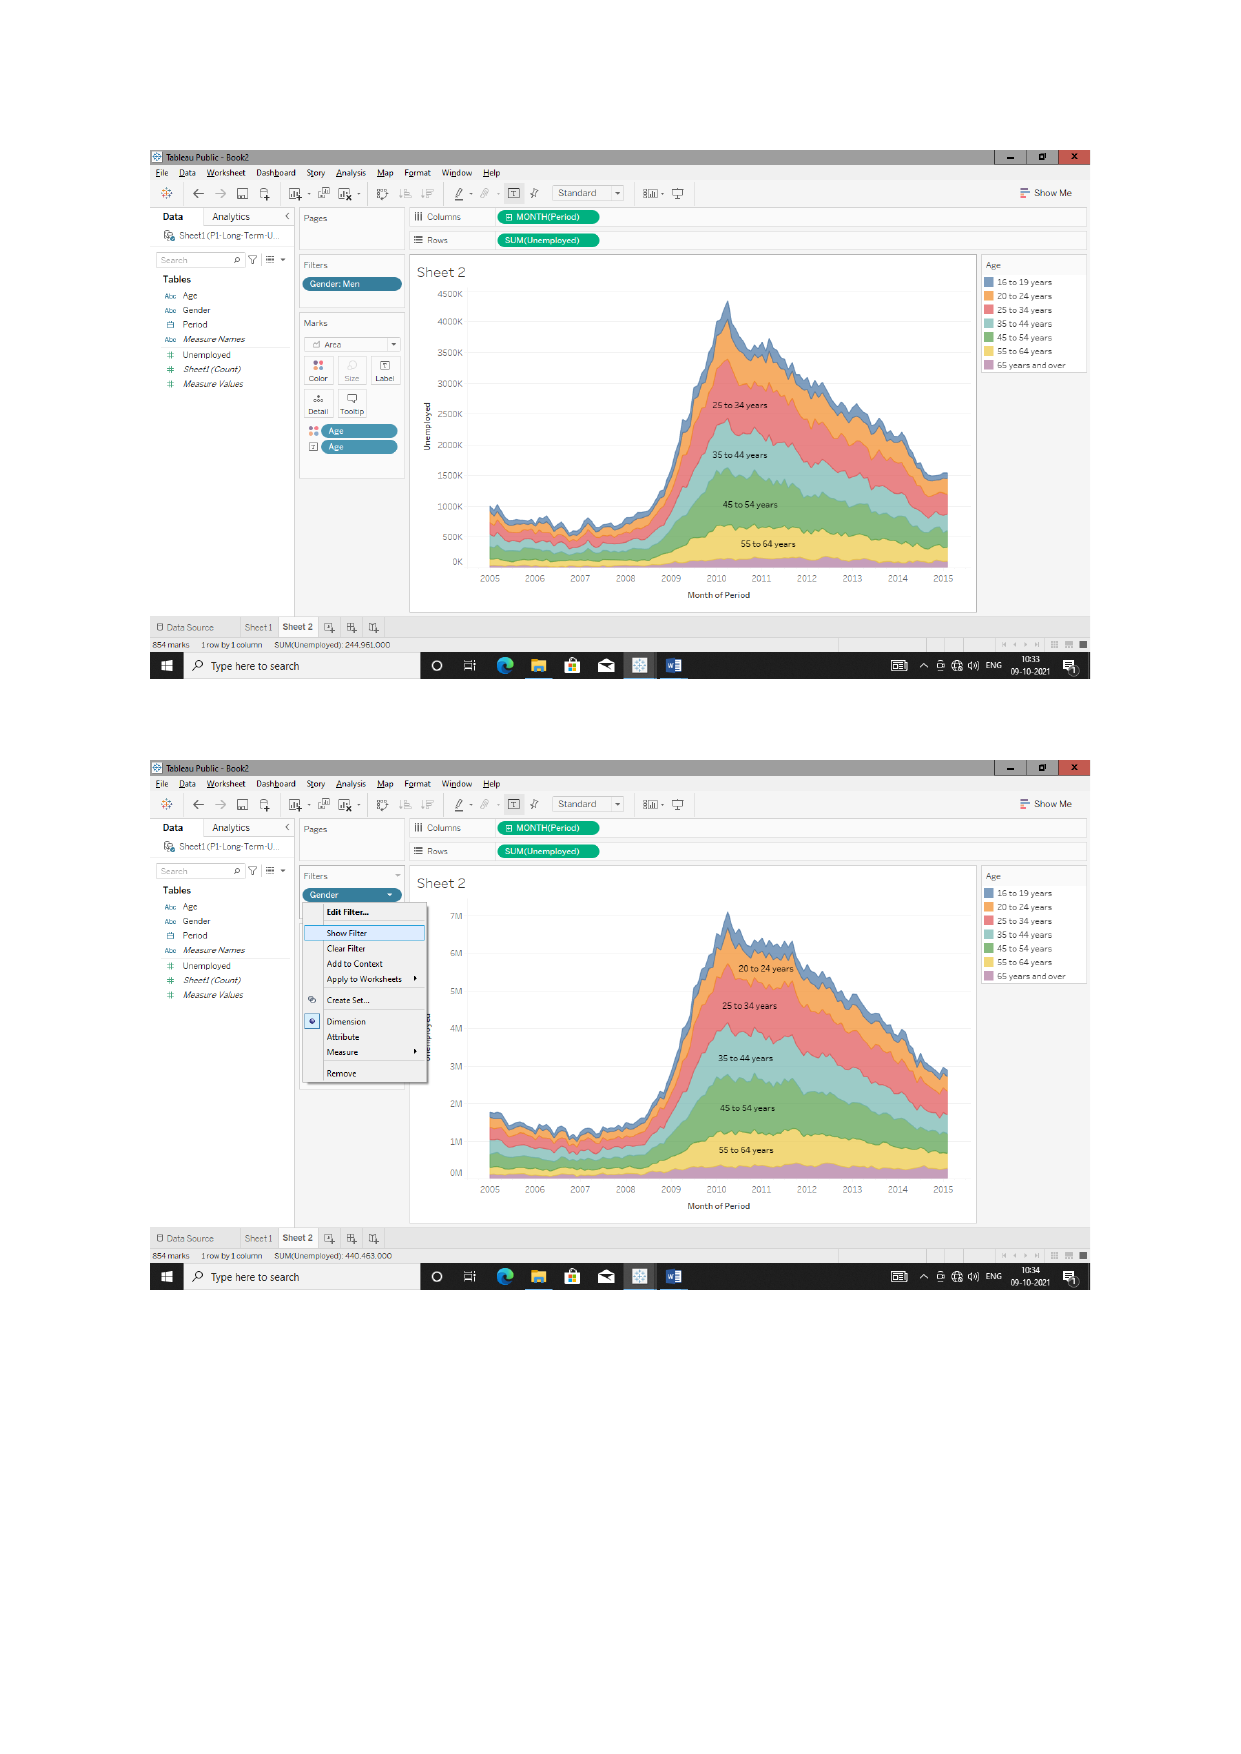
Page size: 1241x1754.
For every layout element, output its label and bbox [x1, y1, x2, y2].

picture [150, 150, 1091, 679]
picture [150, 760, 1091, 1290]
